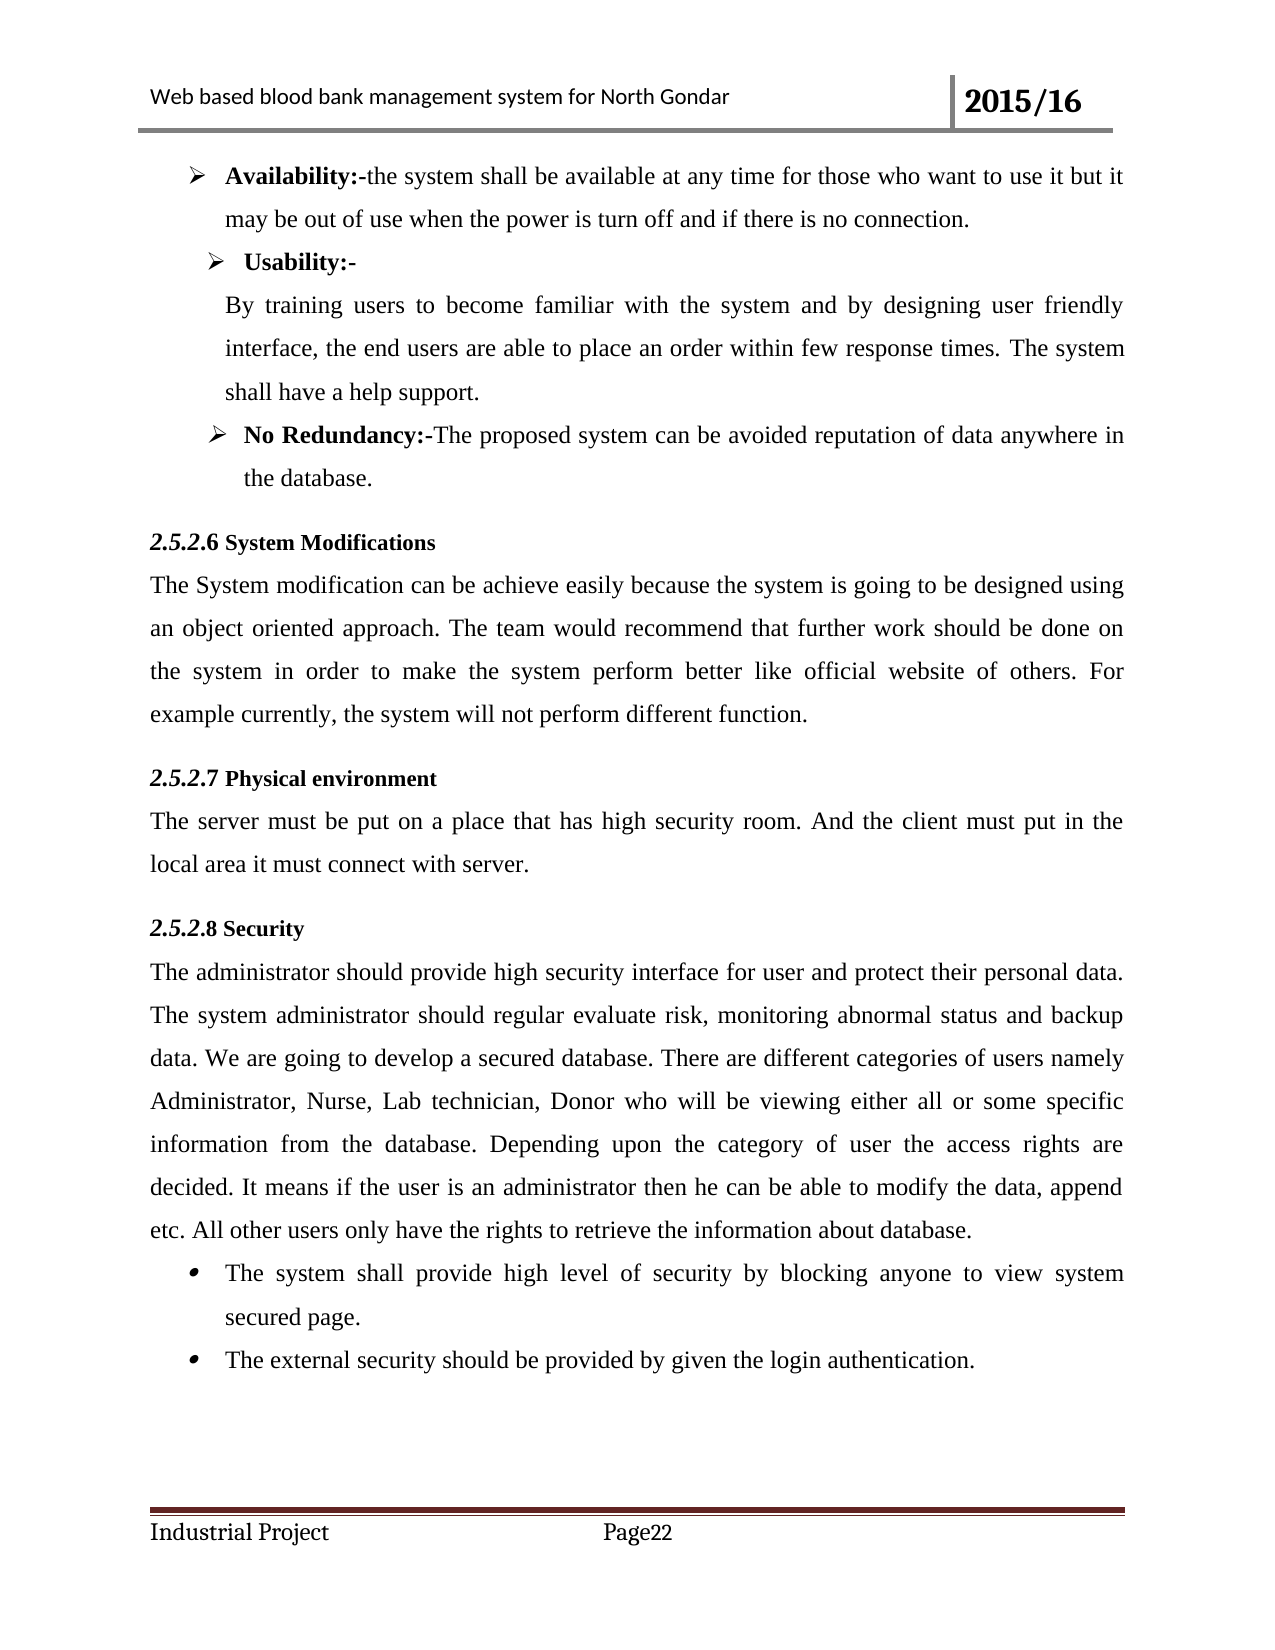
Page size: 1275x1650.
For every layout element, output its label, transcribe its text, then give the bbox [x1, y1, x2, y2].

list The external security should be provided by given the login authentication. [187, 1345, 1125, 1373]
subtitle 2.5.2.6 System Modifications [150, 527, 1125, 556]
list The system shall provide high level of security by blocking anyone to view system secured page. [187, 1258, 1125, 1330]
list Usability:- [206, 247, 1125, 276]
list Availability:-the system shall be available at any time for those who want to use it but it may be out of use when the power is turn off and if there is no connection. [187, 161, 1125, 233]
subtitle 2.5.2.8 Security [150, 913, 1125, 942]
text The server must be put on a place that has high security room. And the client must put in the local area it must connect with server. [150, 806, 1125, 878]
list No Redundancy:-The proposed system can be avoided reputation of data anywhere in the database. [206, 420, 1125, 492]
subtitle 2.5.2.7 Physical environment [150, 763, 1125, 792]
text The System modification can be achieve easily because the system is going to be designed using an object oriented approach. The team would recommend that further work should be done on the system in order to make the system perform better like official website of others. For example currently, the system will not perform different function. [150, 570, 1125, 728]
list By training users to become familiar with the system and by designing user friendly interface, the end users are able to place an order within few response times. The system shall have a help support. [225, 290, 1125, 405]
text The administrator should provide high security interface for user and protect their personal data. The system administrator should regular evaluate risk, monitoring abnormal status and backup data. We are going to develop a secured database. There are different categories of users namely Administrator, Nurse, Lab technician, Donor who will be viewing either all or some specific information from the database. Depending upon the category of user the access rights are decided. It means if the user is an administrator then he can be able to modify the data, append etc. All other users only have the rights to retrieve the information about database. [150, 957, 1125, 1244]
